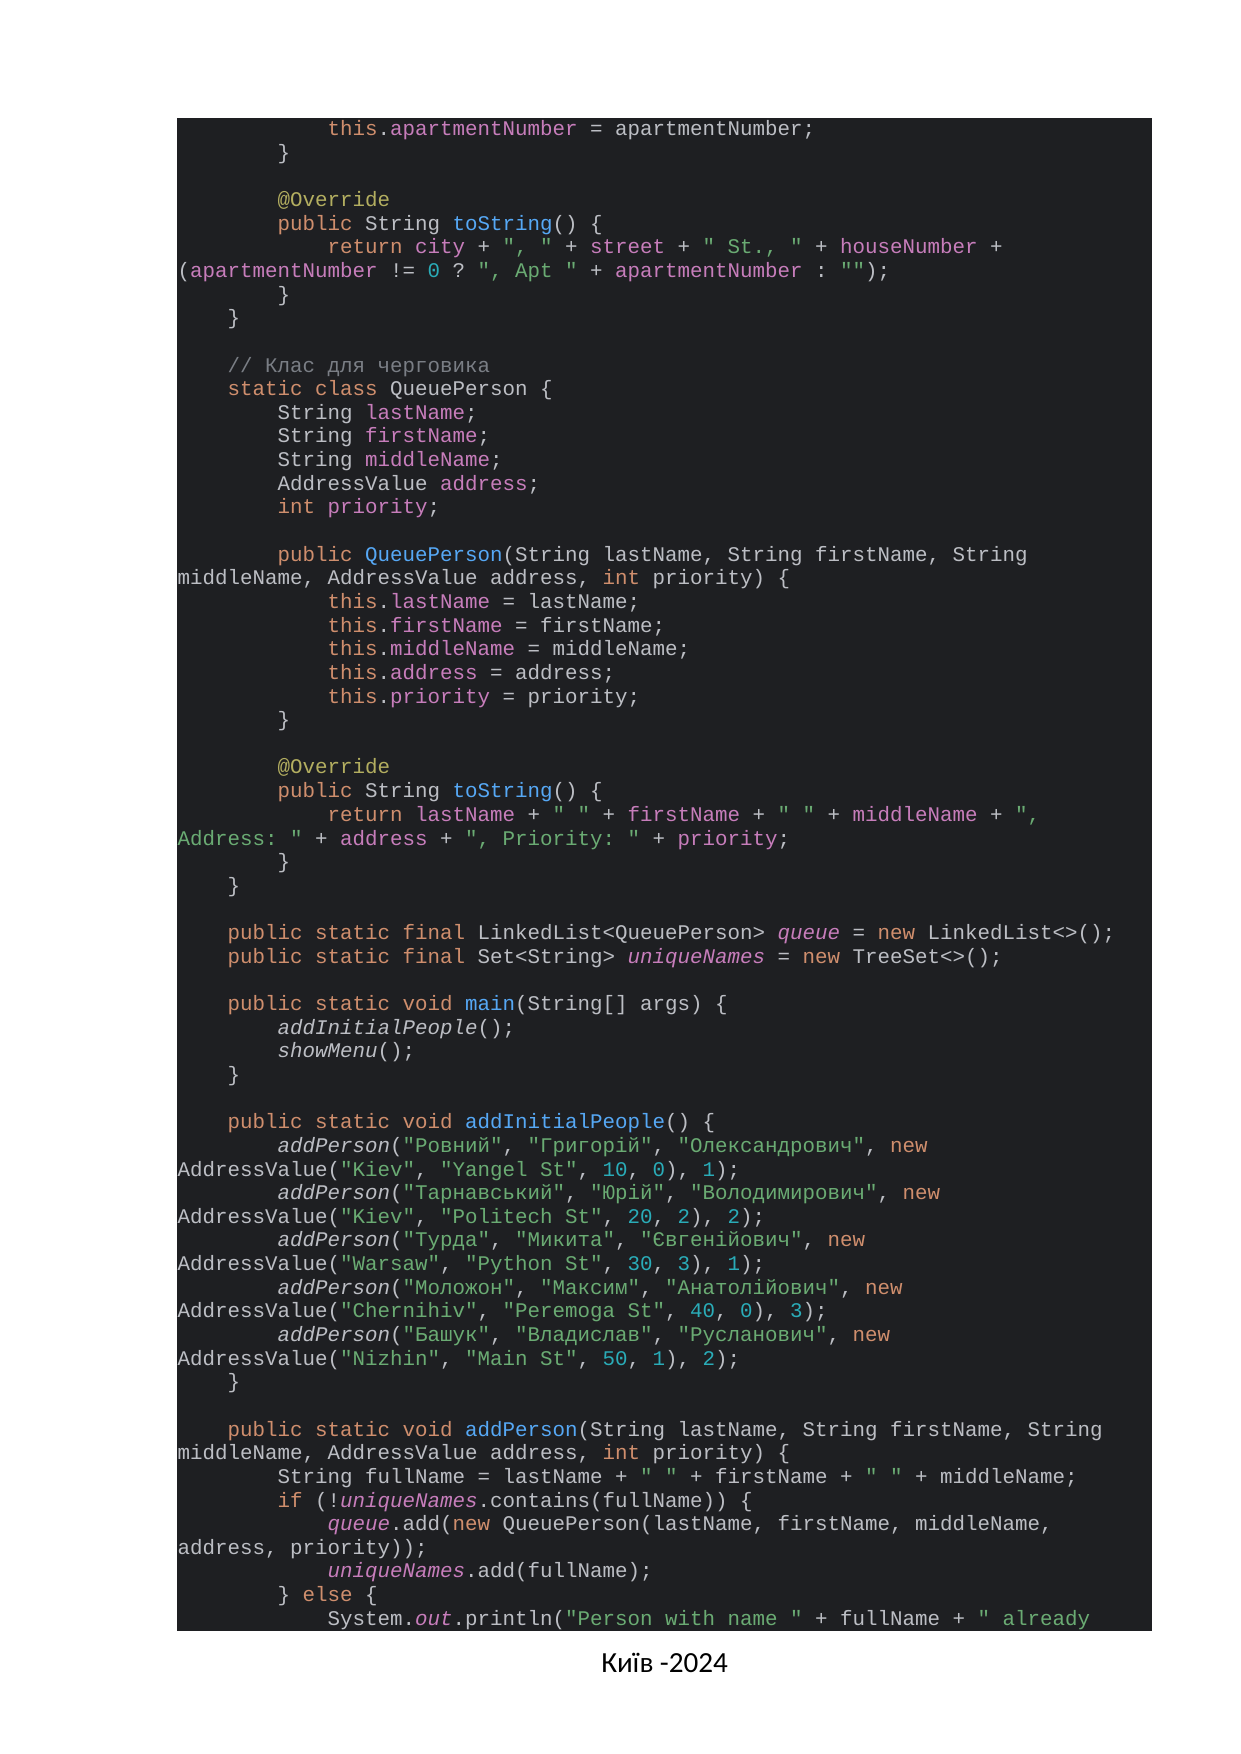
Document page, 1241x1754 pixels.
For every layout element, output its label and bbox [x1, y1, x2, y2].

text [177, 118, 1152, 1631]
